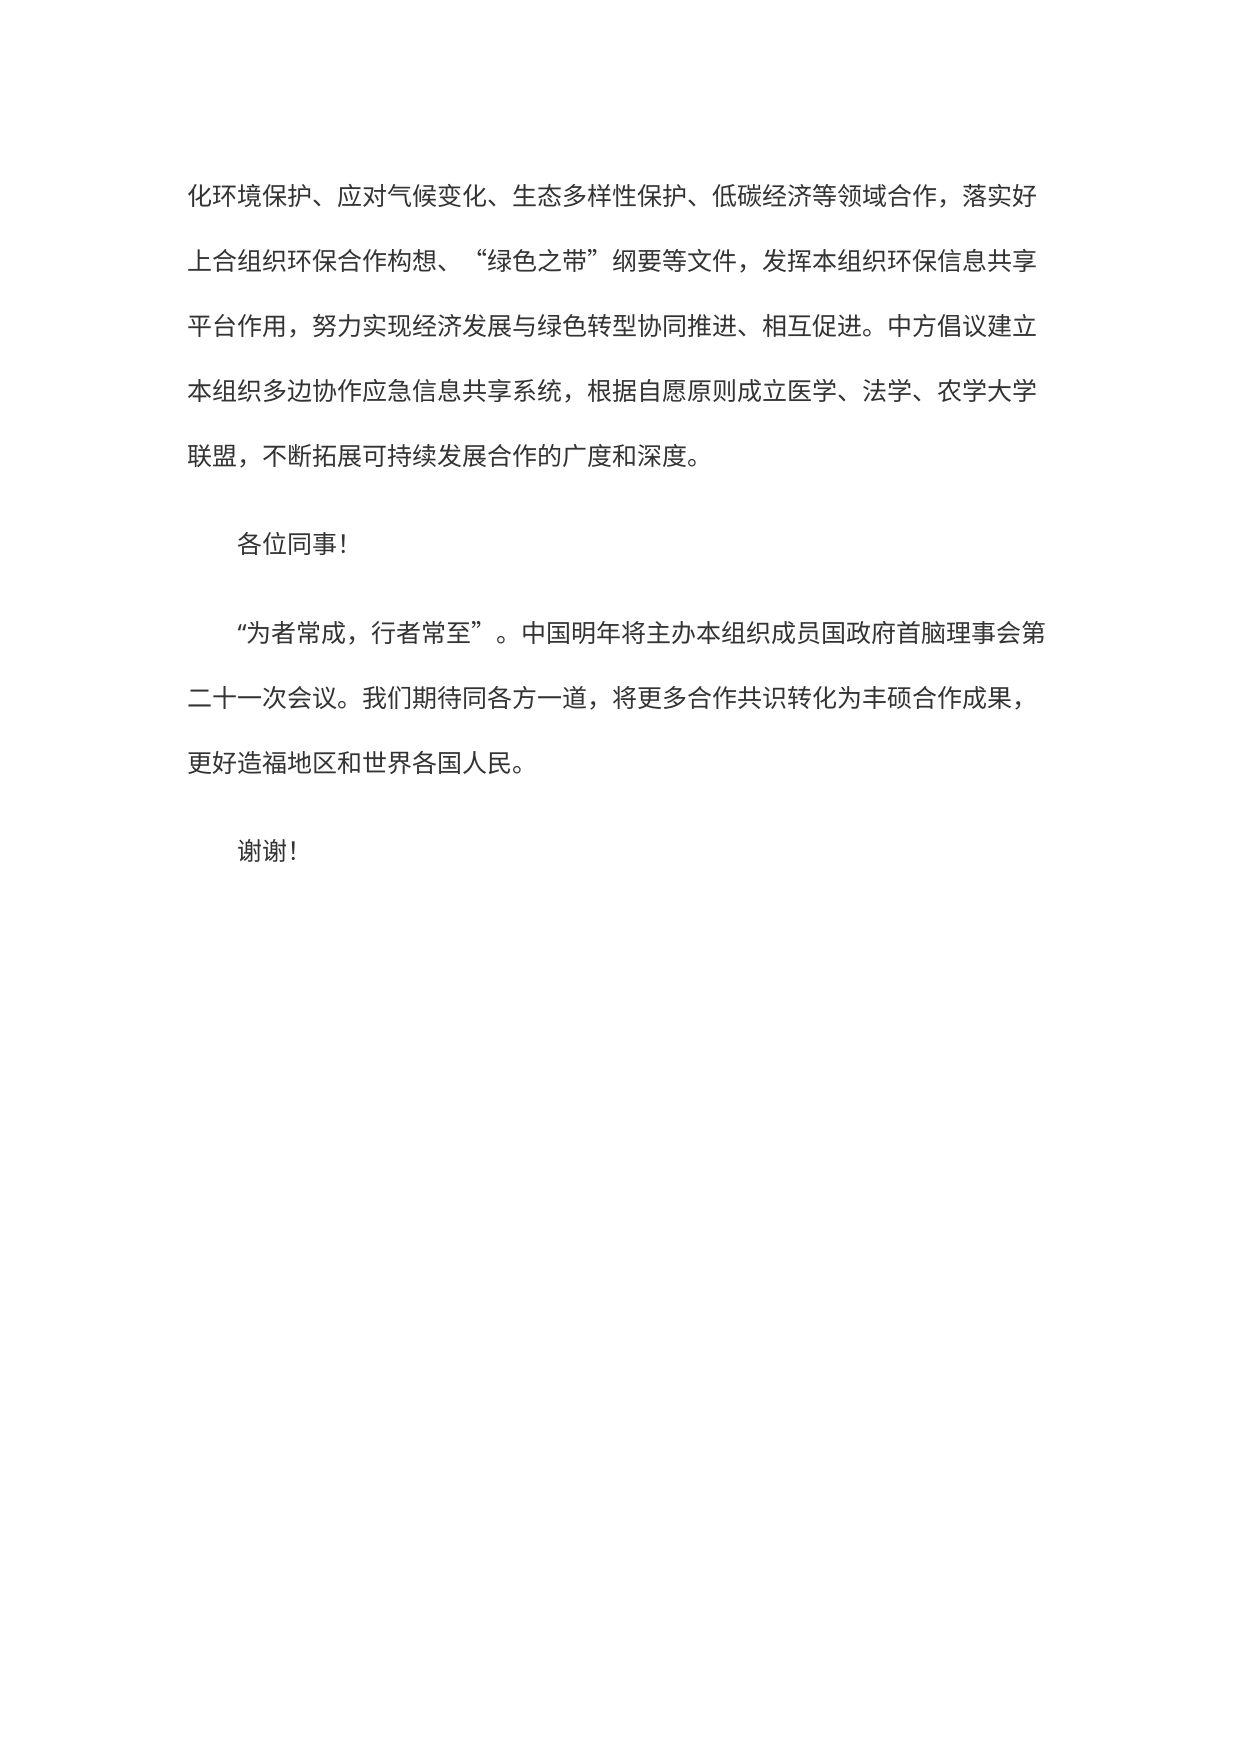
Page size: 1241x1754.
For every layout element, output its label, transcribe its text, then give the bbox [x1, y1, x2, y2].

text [187, 162, 1053, 487]
text 谢谢！ [187, 817, 1053, 882]
text 各位同事！ [187, 510, 1053, 575]
text “为者常成，行者常至”。中国明年将主办本组织成员国政府首脑理事会第二十一次会议。我们期待同各方一道，将更多合作共识转化为丰硕合作成果，更好造福地区和世界各国人民。 [187, 599, 1053, 794]
